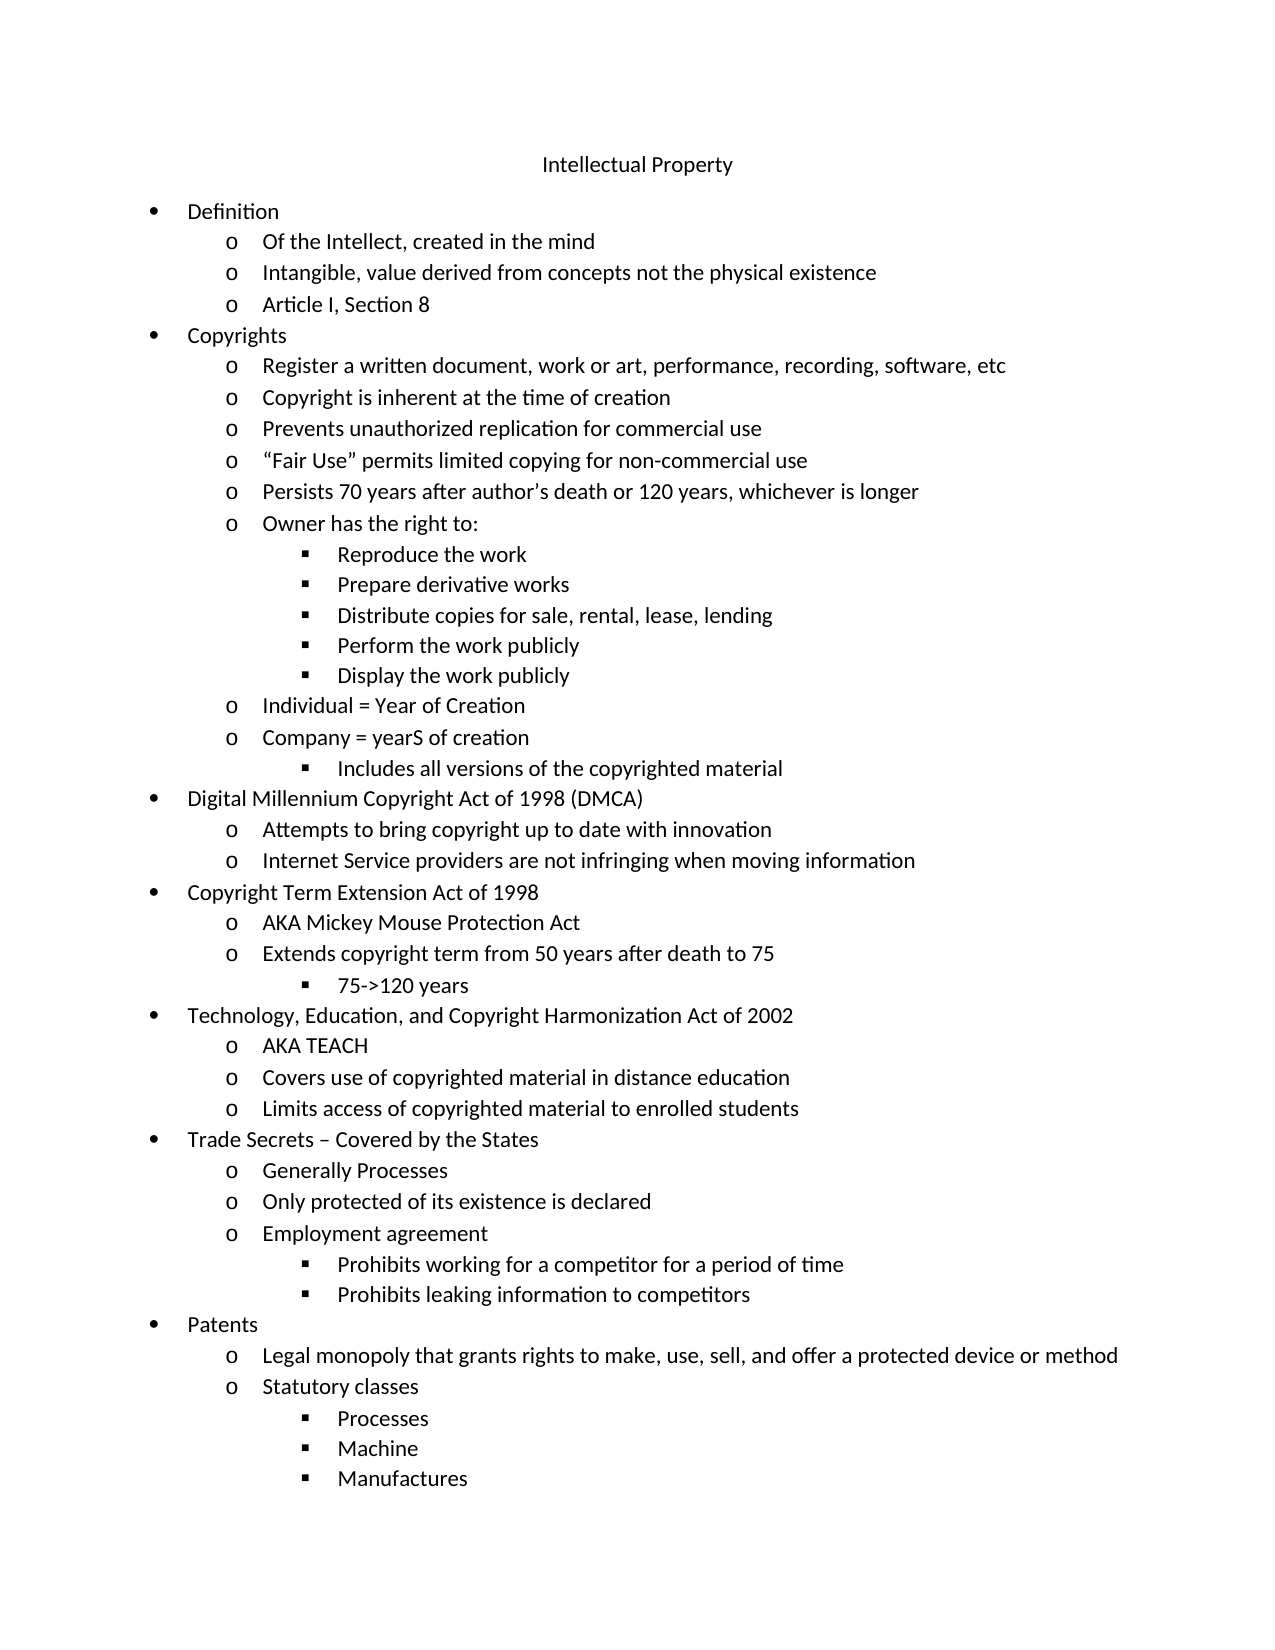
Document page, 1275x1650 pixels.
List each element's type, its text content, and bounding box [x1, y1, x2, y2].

list Only protected of its existence is declared [225, 1187, 1125, 1216]
list Register a written document, work or art, performance, recording, software, etc [225, 352, 1125, 381]
text Intellectual Property [150, 150, 1125, 178]
list Display the work publicly [300, 661, 1125, 689]
list Patents [150, 1311, 1125, 1339]
list Internet Service providers are not infringing when moving information [225, 846, 1125, 875]
list Prohibits working for a competitor for a period of time [300, 1250, 1125, 1278]
list Copyright is inherent at the time of creation [225, 383, 1125, 412]
list Machine [300, 1434, 1125, 1462]
list Distribute copies for sale, rental, lease, lending [300, 601, 1125, 629]
list Copyrights [150, 321, 1125, 349]
list Copyright Term Extension Act of 1998 [150, 878, 1125, 906]
list Reproduce the work [300, 540, 1125, 568]
list Perform the work publicly [300, 631, 1125, 659]
list Intangible, value derived from concepts not the physical existence [225, 258, 1125, 288]
list Generally Processes [225, 1156, 1125, 1185]
list Article I, Section 8 [225, 290, 1125, 319]
list Statutory classes [225, 1372, 1125, 1401]
list Covers use of copyrighted material in distance education [225, 1063, 1125, 1092]
list Persists 70 years after author’s death or 120 years, whichever is longer [225, 477, 1125, 507]
list AKA TEACH [225, 1031, 1125, 1060]
list Trade Secrets – Covered by the States [150, 1126, 1125, 1154]
list Prevents unauthorized replication for commercial use [225, 414, 1125, 444]
list Digital Millennium Copyright Act of 1998 (DMCA) [150, 784, 1125, 813]
list Individual = Year of Creation [225, 691, 1125, 721]
list Employment agreement [225, 1219, 1125, 1248]
list 75->120 years [300, 971, 1125, 999]
list Legal monopoly that grants rights to make, use, sell, and offer a protected device or method [225, 1341, 1125, 1370]
list Prohibits leaking information to competitors [300, 1280, 1125, 1308]
list Manufactures [300, 1464, 1125, 1492]
list Processes [300, 1404, 1125, 1432]
list Extends copyright term from 50 years after death to 75 [225, 939, 1125, 968]
list Attempts to bring copyright up to date with innovation [225, 815, 1125, 844]
list Includes all versions of the copyrighted material [300, 754, 1125, 782]
list Limits access of copyrighted material to enrolled students [225, 1094, 1125, 1123]
list Definition [150, 197, 1125, 225]
list Technology, Education, and Copyright Harmonization Act of 2002 [150, 1001, 1125, 1029]
list Company = yearS of creation [225, 723, 1125, 752]
list Prepare derivative works [300, 571, 1125, 599]
list AKA Mickey Mouse Protection Act [225, 908, 1125, 937]
list Of the Intellect, created in the mind [225, 227, 1125, 256]
list Owner has the right to: [225, 509, 1125, 538]
list “Fair Use” permits limited copying for non-commercial use [225, 446, 1125, 475]
